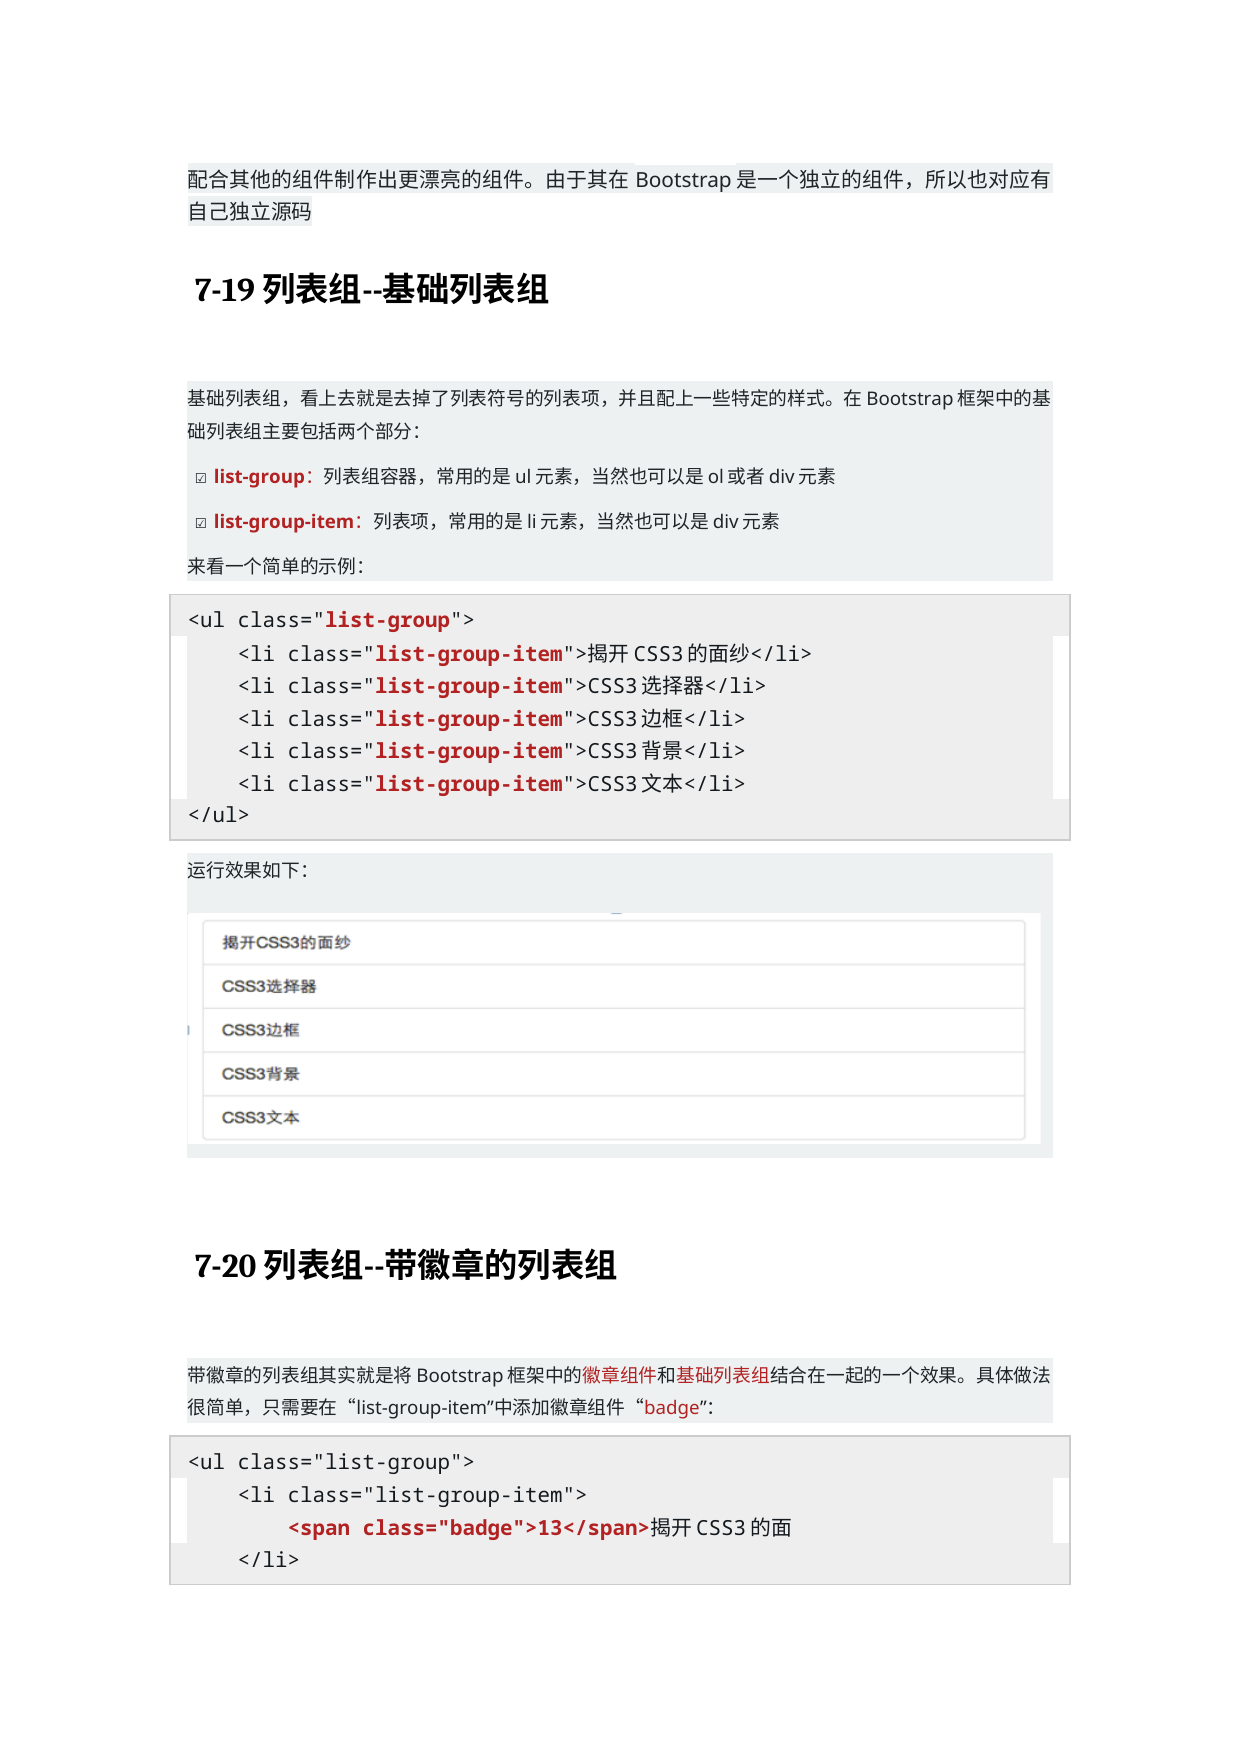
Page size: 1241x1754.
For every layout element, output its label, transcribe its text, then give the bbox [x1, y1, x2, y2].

text </li> [171, 1533, 1069, 1584]
text <li class="list-group-item">CSS3背景</li> [187, 734, 1053, 766]
text 运行效果如下： [187, 853, 1053, 886]
text <ul class="list-group"> [171, 595, 1069, 636]
text ☑ list-group：列表组容器，常用的是ul元素，当然也可以是ol或者div元素 [187, 459, 1053, 491]
text </ul> [171, 789, 1069, 839]
text <span class="badge">13</span>揭开CSS3的面 [187, 1510, 1053, 1533]
text 来看一个简单的示例： [187, 549, 1053, 581]
text <ul class="list-group"> [171, 1437, 1069, 1478]
subtitle 7-20 列表组--带徽章的列表组 [187, 1231, 1053, 1296]
text <li class="list-group-item"> [187, 1478, 1053, 1510]
text <li class="list-group-item">揭开CSS3的面纱</li> [187, 636, 1053, 669]
text <li class="list-group-item">CSS3边框</li> [187, 701, 1053, 734]
subtitle 7-19 列表组--基础列表组 [187, 254, 1053, 319]
picture [187, 913, 1041, 1144]
text <li class="list-group-item">CSS3选择器</li> [187, 669, 1053, 701]
text 基础列表组，看上去就是去掉了列表符号的列表项，并且配上一些特定的样式。在Bootstrap框架中的基础列表组主要包括两个部分： [187, 381, 1053, 446]
text ☑ list-group-item：列表项，常用的是li元素，当然也可以是div元素 [187, 504, 1053, 536]
text 带徽章的列表组其实就是将Bootstrap框架中的徽章组件和基础列表组结合在一起的一个效果。具体做法很简单，只需要在“list-group-item”中添加徽章组件“badge”： [187, 1358, 1053, 1423]
text <li class="list-group-item">CSS3文本</li> [187, 766, 1053, 789]
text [187, 162, 1053, 227]
